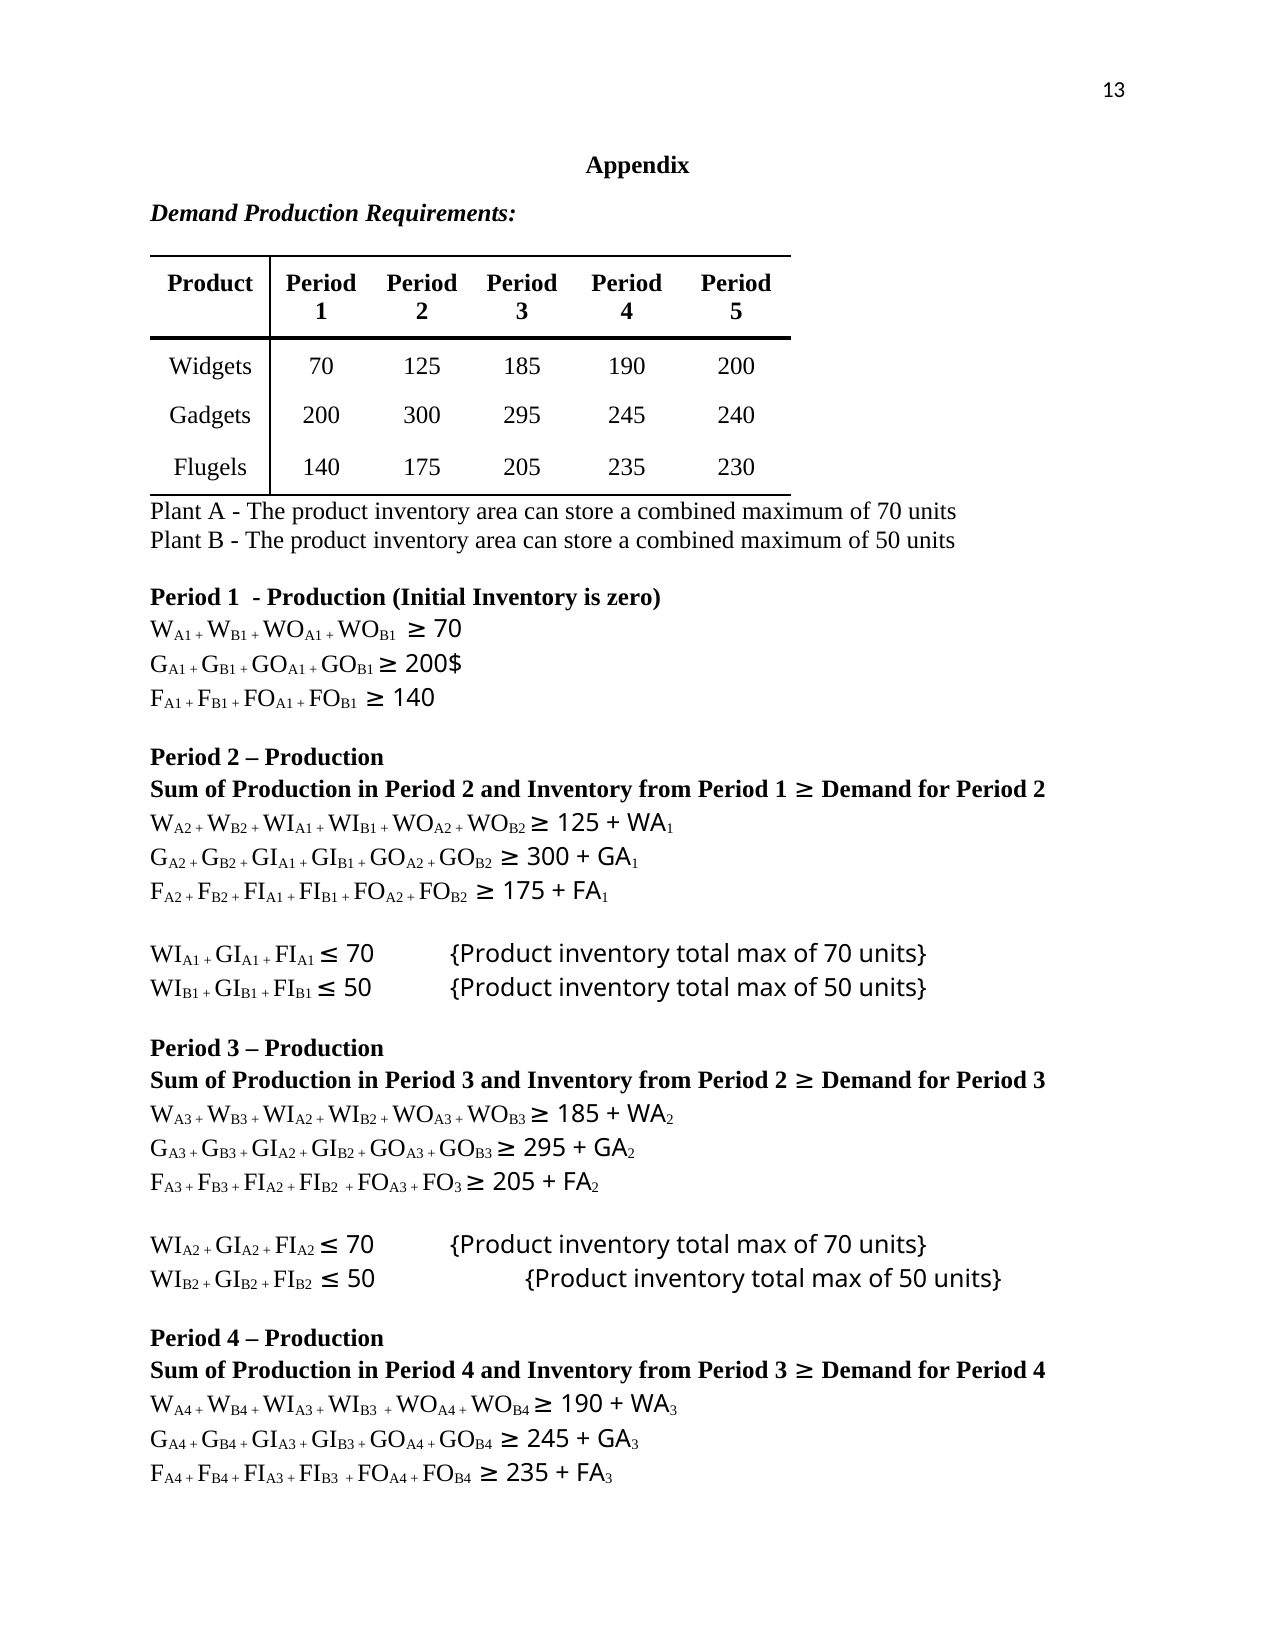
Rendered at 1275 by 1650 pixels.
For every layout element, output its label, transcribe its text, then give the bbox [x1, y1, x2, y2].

table_cell 300 [372, 390, 472, 442]
text WIB2 + GIB2 + FIB2 [150, 1261, 1125, 1294]
table_cell Flugels [150, 442, 269, 494]
text Plant B - The product inventory area can store a combined maximum of 50 units [150, 525, 1125, 554]
table_header Period 4 [572, 257, 681, 336]
table_cell Gadgets [150, 390, 269, 442]
table_cell 185 [472, 340, 572, 390]
text GA3 + GB3 + GIA2 + GIB2 + GOA3 + GOB3 2 [150, 1129, 1125, 1164]
text Period 3 – Production [150, 1033, 1125, 1061]
text WIA1 + GIA1 + FIA1 [150, 936, 1125, 970]
table_header Period 3 [472, 257, 572, 336]
text FA4 + FB4 + FIA3 + FIB3 + FOA4 + FOB4 3 [150, 1454, 1125, 1488]
table_cell 70 [271, 340, 372, 390]
table_cell 200 [681, 340, 791, 390]
table_cell 295 [472, 390, 572, 442]
text FA2 + FB2 + FIA1 + FIB1 + FOA2 + FOB2 1 [150, 873, 1125, 907]
text Appendix [150, 150, 1125, 179]
text Sum of Production in Period 2 and Inventory from Period 1 Demand for Period 2 [150, 771, 1125, 805]
text Sum of Production in Period 4 and Inventory from Period 3 Demand for Period 4 [150, 1352, 1125, 1386]
table_cell 200 [271, 390, 372, 442]
text Sum of Production in Period 3 and Inventory from Period 2 Demand for Period 3 [150, 1061, 1125, 1096]
text WIA2 + GIA2 + FIA2 [150, 1226, 1125, 1261]
table_header Period 2 [372, 257, 472, 336]
text Period 1 - Production (Initial Inventory is zero) [150, 582, 1125, 611]
text WA2 + WB2 + WIA1 + WIB1 + WOA2 + WOB2 1 [150, 805, 1125, 839]
text FA1 + FB1 + FOA1 + FOB1 [150, 679, 1125, 713]
text Period 2 – Production [150, 742, 1125, 771]
text Plant A - The product inventory area can store a combined maximum of 70 units [150, 496, 1125, 525]
table_cell 240 [681, 390, 791, 442]
text WIB1 + GIB1 + FIB1 [150, 970, 1125, 1004]
text GA1 + GB1 + GOA1 + GOB1 [150, 645, 1125, 679]
table_header Period 5 [681, 257, 791, 336]
text WA1 + WB1 + WOA1 + WOB1 [150, 611, 1125, 645]
table_cell 245 [572, 390, 681, 442]
text FA3 + FB3 + FIA2 + FIB2 + FOA3 + FO3 2 [150, 1164, 1125, 1198]
text GA4 + GB4 + GIA3 + GIB3 + GOA4 + GOB4 3 [150, 1420, 1125, 1454]
table_header Product [150, 257, 269, 336]
table_cell Widgets [150, 340, 269, 390]
table_cell 235 [572, 442, 681, 494]
table_cell 125 [372, 340, 472, 390]
table_cell 230 [681, 442, 791, 494]
text GA2 + GB2 + GIA1 + GIB1 + GOA2 + GOB2 1 [150, 839, 1125, 873]
table_cell 205 [472, 442, 572, 494]
text Period 4 – Production [150, 1323, 1125, 1352]
table_cell 175 [372, 442, 472, 494]
text WA4 + WB4 + WIA3 + WIB3 + WOA4 + WOB4 3 [150, 1386, 1125, 1420]
table_cell 140 [271, 442, 372, 494]
table_header Period 1 [271, 257, 372, 336]
text Demand Production Requirements: [150, 198, 1125, 226]
text WA3 + WB3 + WIA2 + WIB2 + WOA3 + WOB3 2 [150, 1096, 1125, 1129]
table_cell 190 [572, 340, 681, 390]
